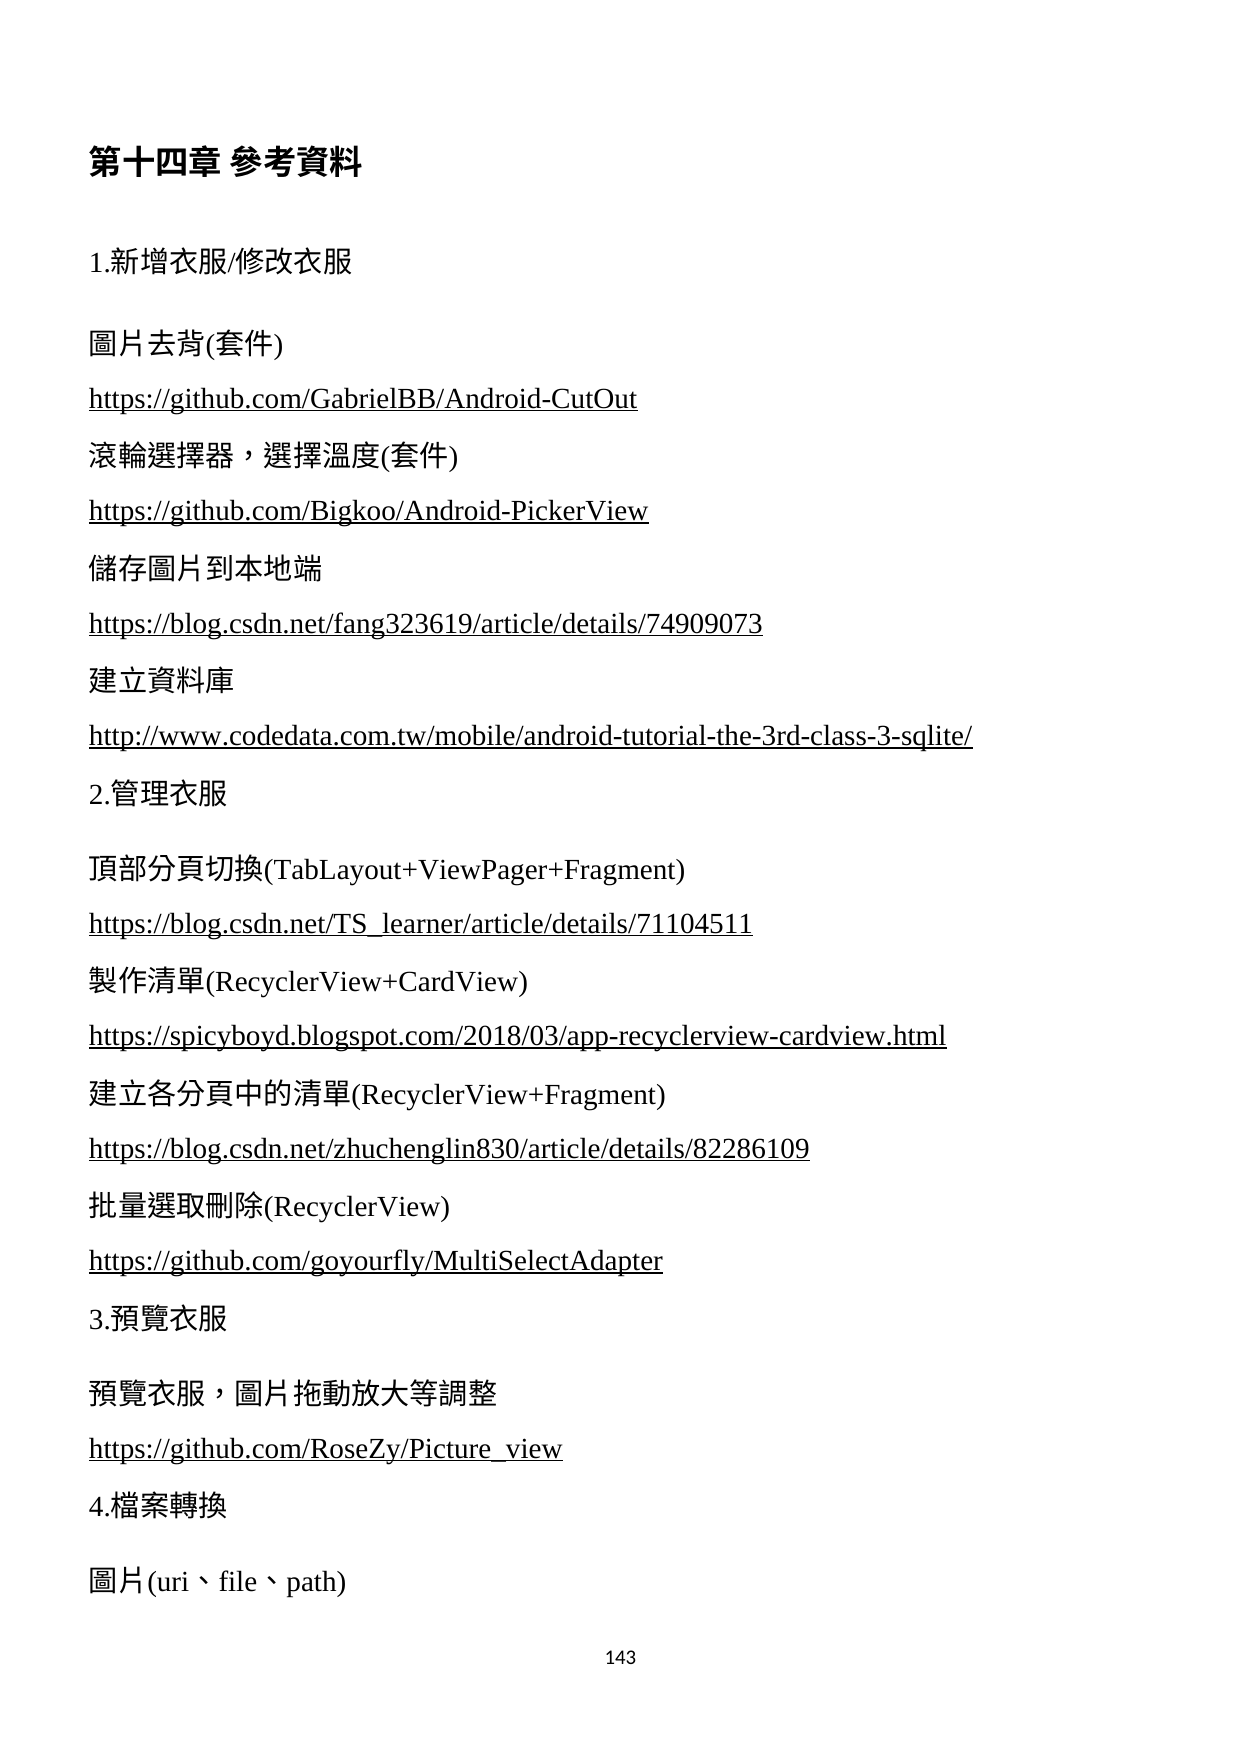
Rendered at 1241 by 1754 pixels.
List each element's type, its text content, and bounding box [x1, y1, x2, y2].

text https://github.com/Bigkoo/Android-PickerView [89, 491, 1152, 529]
text 圖片去背(套件) https://github.com/GabrielBB/Android-CutOut 滾輪選擇器，選擇溫度(套件) [89, 304, 1152, 491]
text 3.預覽衣服 [89, 1279, 1152, 1354]
text 儲存圖片到本地端 https://blog.csdn.net/fang323619/article/details/74909073 [89, 529, 1152, 641]
text 建立資料庫 http://www.codedata.com.tw/mobile/android-tutorial-the-3rd-class-3-sqlite/ [89, 641, 1152, 754]
text 製作清單(RecyclerView+CardView) [89, 941, 1152, 1016]
text 預覽衣服，圖片拖動放大等調整 https://github.com/RoseZy/Picture_view [89, 1354, 1152, 1466]
text 1.新增衣服/修改衣服 [89, 223, 1152, 298]
text 頂部分頁切換(TabLayout+ViewPager+Fragment) https://blog.csdn.net/TS_learner/article/details/71104511 [89, 829, 1152, 941]
text 2.管理衣服 [89, 754, 1152, 829]
text 圖片(uri、file、path) [89, 1541, 1152, 1616]
text 第十四章 參考資料 [89, 123, 1152, 198]
text https://spicyboyd.blogspot.com/2018/03/app-recyclerview-cardview.html 建立各分頁中的清單(RecyclerView+Fragment) https://blog.csdn.net/zhuchenglin830/article/details/82286109 批量選取刪除(RecyclerView) https://github.com/goyourfly/MultiSelectAdapter [89, 1016, 1152, 1279]
text 4.檔案轉換 [89, 1466, 1152, 1541]
